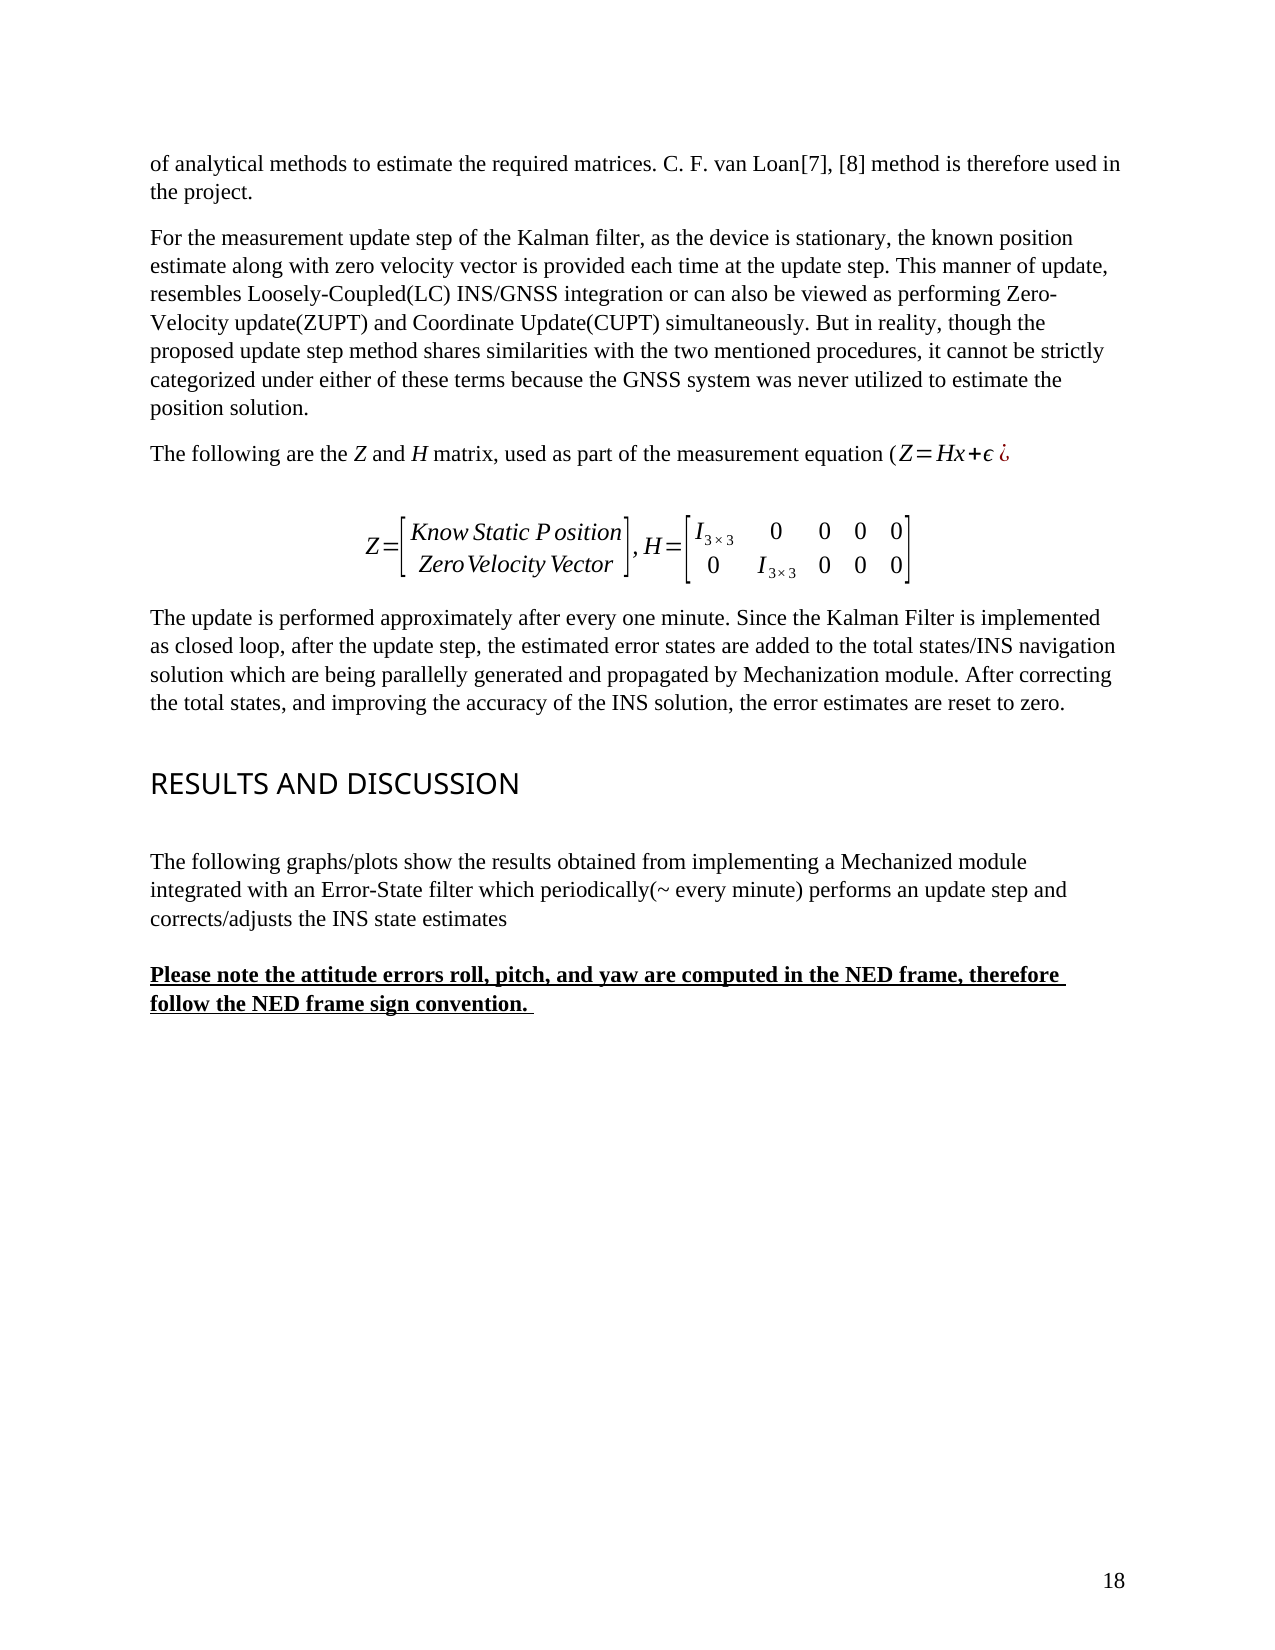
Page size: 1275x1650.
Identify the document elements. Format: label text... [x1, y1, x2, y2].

text The update is performed approximately after every one minute. Since the Kalman Filter is implemented as closed loop, after the update step, the estimated error states are added to the total states/INS navigation solution which are being parallelly generated and propagated by Mechanization module. After correcting the total states, and improving the accuracy of the INS solution, the error estimates are reset to zero. [150, 604, 1125, 744]
text The following are the Z and H matrix, used as part of the measurement equation ( [150, 439, 1125, 495]
subtitle Results and Discussion [150, 763, 1125, 803]
text The following graphs/plots show the results obtained from implementing a Mechanized module integrated with an Error-State filter which periodically(~ every minute) performs an update step and corrects/adjusts the INS state estimates Please note the attitude errors roll, pitch, and yaw are computed in the NED frame, therefore follow the NED frame sign convention. [150, 848, 1125, 1016]
text For the measurement update step of the Kalman filter, as the device is stationary, the known position estimate along with zero velocity vector is provided each time at the update step. This manner of update, resembles Loosely-Coupled(LC) INS/GNSS integration or can also be viewed as performing Zero-Velocity update(ZUPT) and Coordinate Update(CUPT) simultaneously. But in reality, though the proposed update step method shares similarities with the two mentioned procedures, it cannot be strictly categorized under either of these terms because the GNSS system was never utilized to estimate the position solution. [150, 223, 1125, 421]
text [150, 150, 1125, 205]
